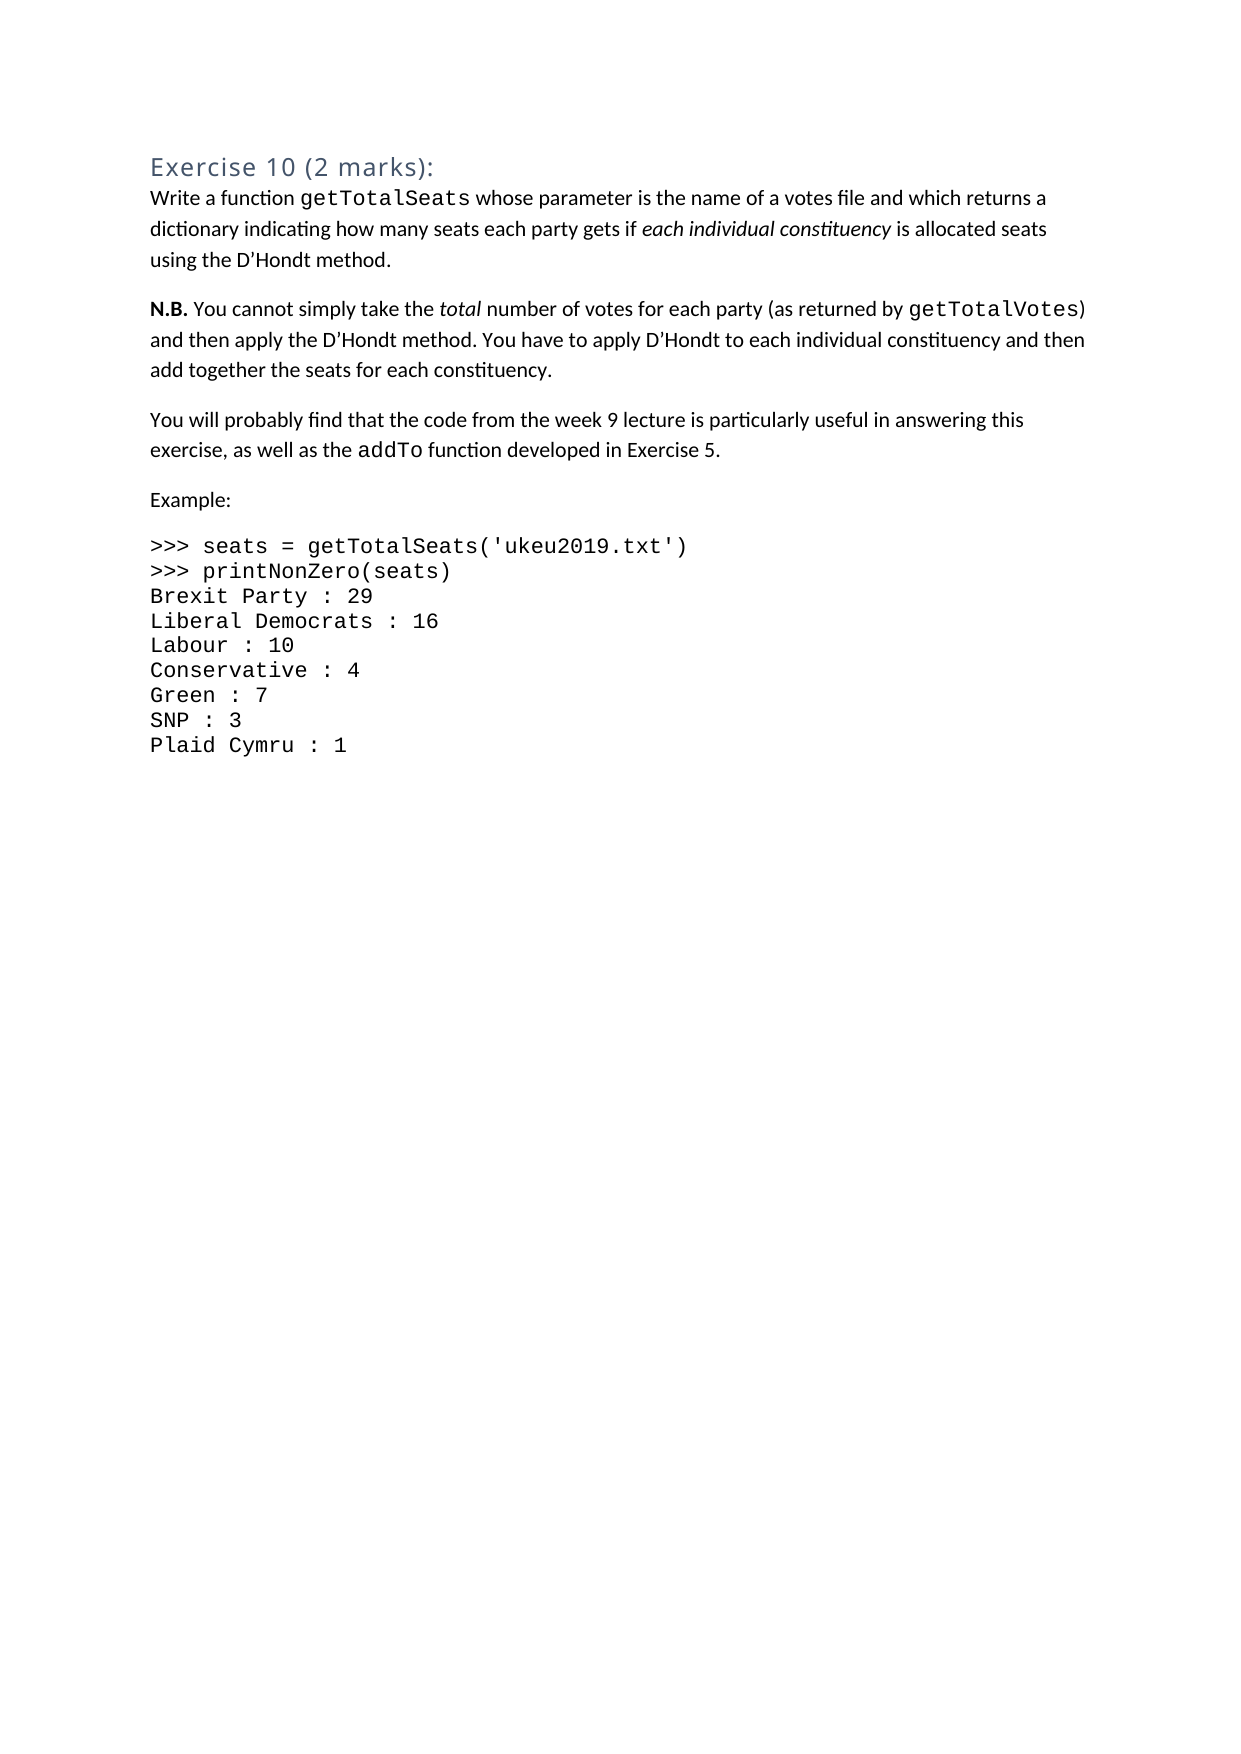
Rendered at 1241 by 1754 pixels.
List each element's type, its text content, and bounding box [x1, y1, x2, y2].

text SNP : 3 [150, 709, 1090, 734]
text >>> printNonZero(seats) [150, 560, 1090, 585]
text >>> seats = getTotalSeats('ukeu2019.txt') [150, 536, 1090, 560]
text You will probably find that the code from the week 9 lecture is particularly useful in answering this exercise, as well as the addTo function developed in Exercise 5. [150, 406, 1090, 464]
subtitle Exercise 10 (2 marks): [150, 150, 1090, 184]
text Conservative : 4 [150, 659, 1090, 684]
text Plaid Cymru : 1 [150, 734, 1090, 759]
text Brexit Party : 29 [150, 585, 1090, 610]
text Example: [150, 486, 1090, 513]
text N.B. You cannot simply take the total number of votes for each party (as returned by getTotalVotes) and then apply the D’Hondt method. You have to apply D’Hondt to each individual constituency and then add together the seats for each constituency. [150, 295, 1090, 383]
text Write a function getTotalSeats whose parameter is the name of a votes file and which returns a dictionary indicating how many seats each party gets if each individual constituency is allocated seats using the D’Hondt method. [150, 184, 1090, 272]
text Green : 7 [150, 684, 1090, 709]
text Liberal Democrats : 16 [150, 610, 1090, 635]
text Labour : 10 [150, 635, 1090, 659]
